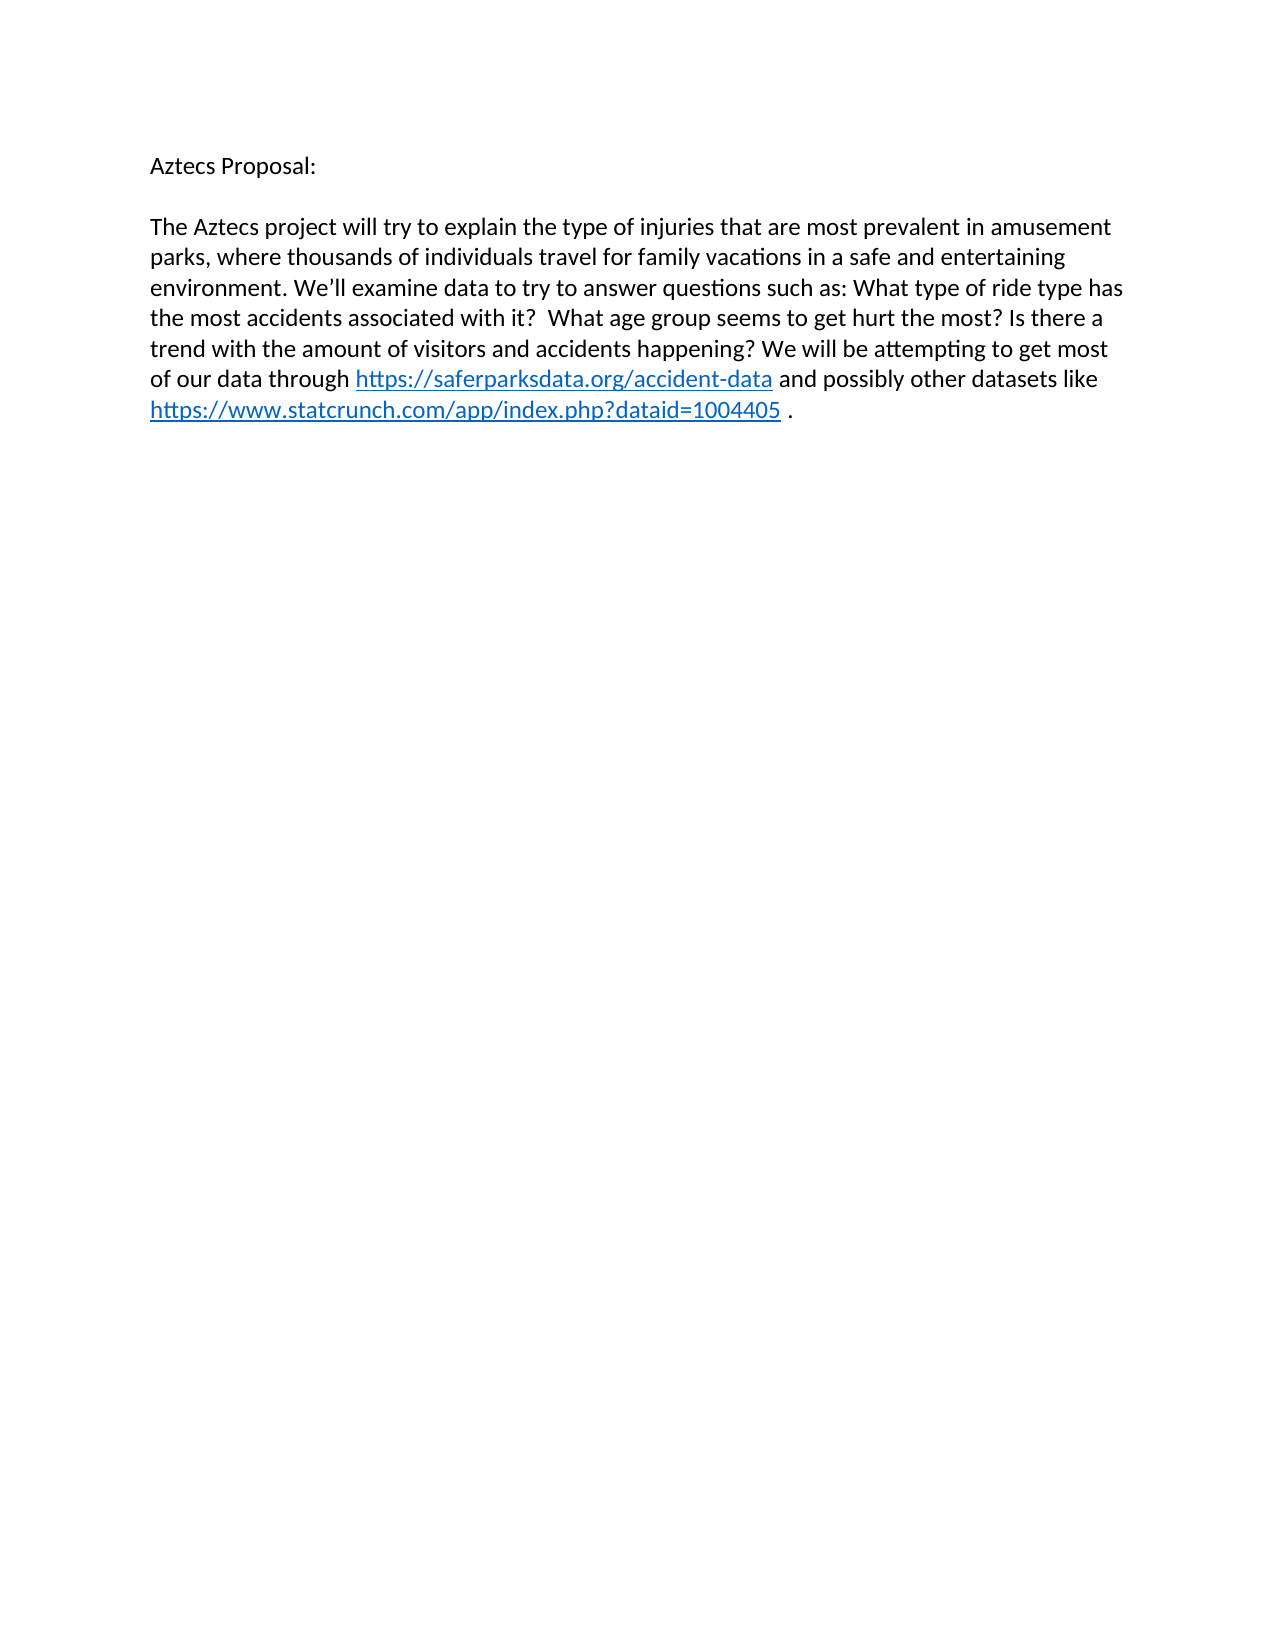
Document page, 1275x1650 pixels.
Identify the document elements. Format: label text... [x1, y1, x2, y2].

text The Aztecs project will try to explain the type of injuries that are most prevalent in amusement parks, where thousands of individuals travel for family vacations in a safe and entertaining environment. We’ll examine data to try to answer questions such as: What type of ride type has the most accidents associated with it? What age group seems to get hurt the most? Is there a trend with the amount of visitors and accidents happening? We will be attempting to get most of our data through https://saferparksdata.org/accident-data and possibly other datasets like https://www.statcrunch.com/app/index.php?dataid=1004405 . [150, 211, 1125, 425]
text Aztecs Proposal: [150, 150, 1125, 181]
